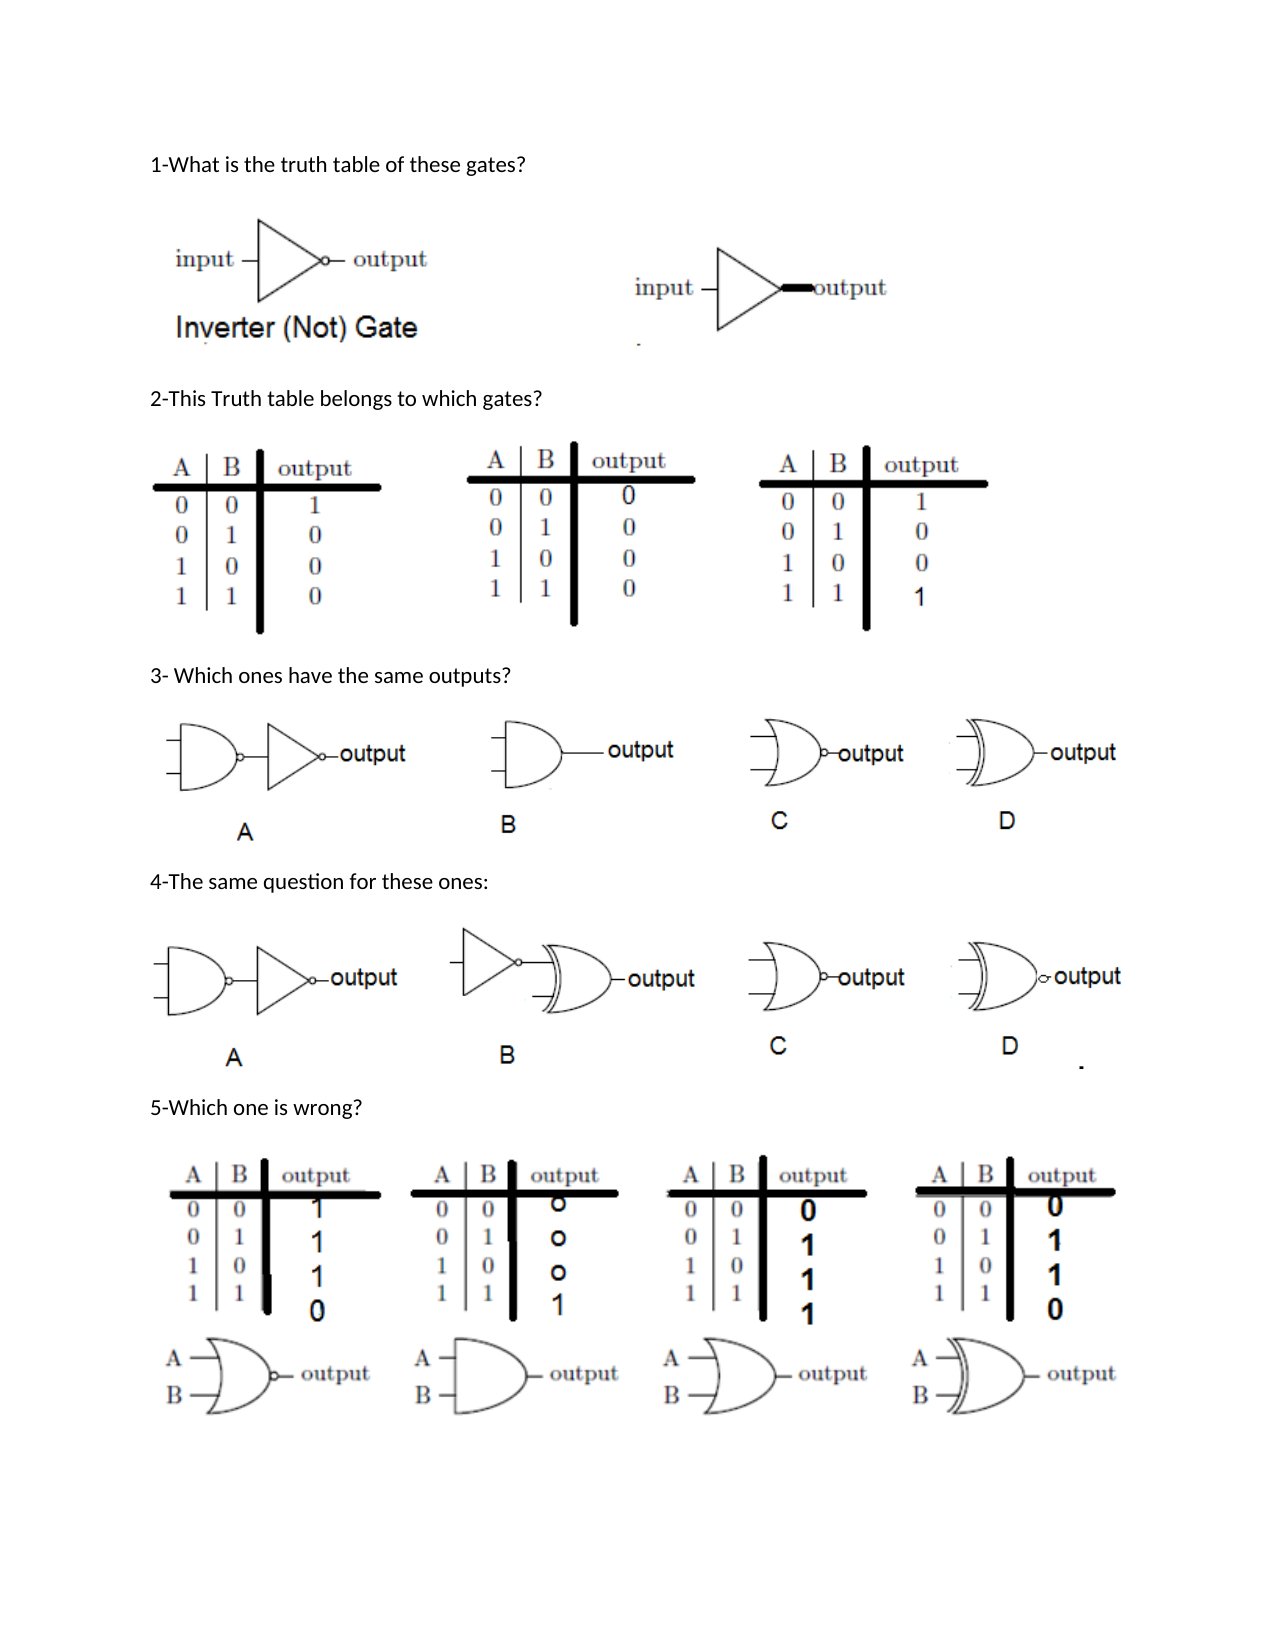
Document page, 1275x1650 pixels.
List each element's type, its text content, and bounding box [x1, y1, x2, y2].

text 4-The same question for these ones: [150, 867, 1125, 895]
picture [450, 437, 705, 636]
picture [750, 442, 989, 636]
picture [150, 203, 436, 360]
text 2-This Truth table belongs to which gates? [150, 384, 1125, 412]
text 3- Which ones have the same outputs? [150, 661, 1125, 689]
picture [150, 440, 391, 636]
picture [150, 1146, 1119, 1430]
picture [150, 713, 1125, 842]
picture [150, 920, 1125, 1069]
text 1-What is the truth table of these gates? [150, 150, 1125, 178]
text 5-Which one is wrong? [150, 1093, 1125, 1121]
picture [600, 210, 897, 360]
